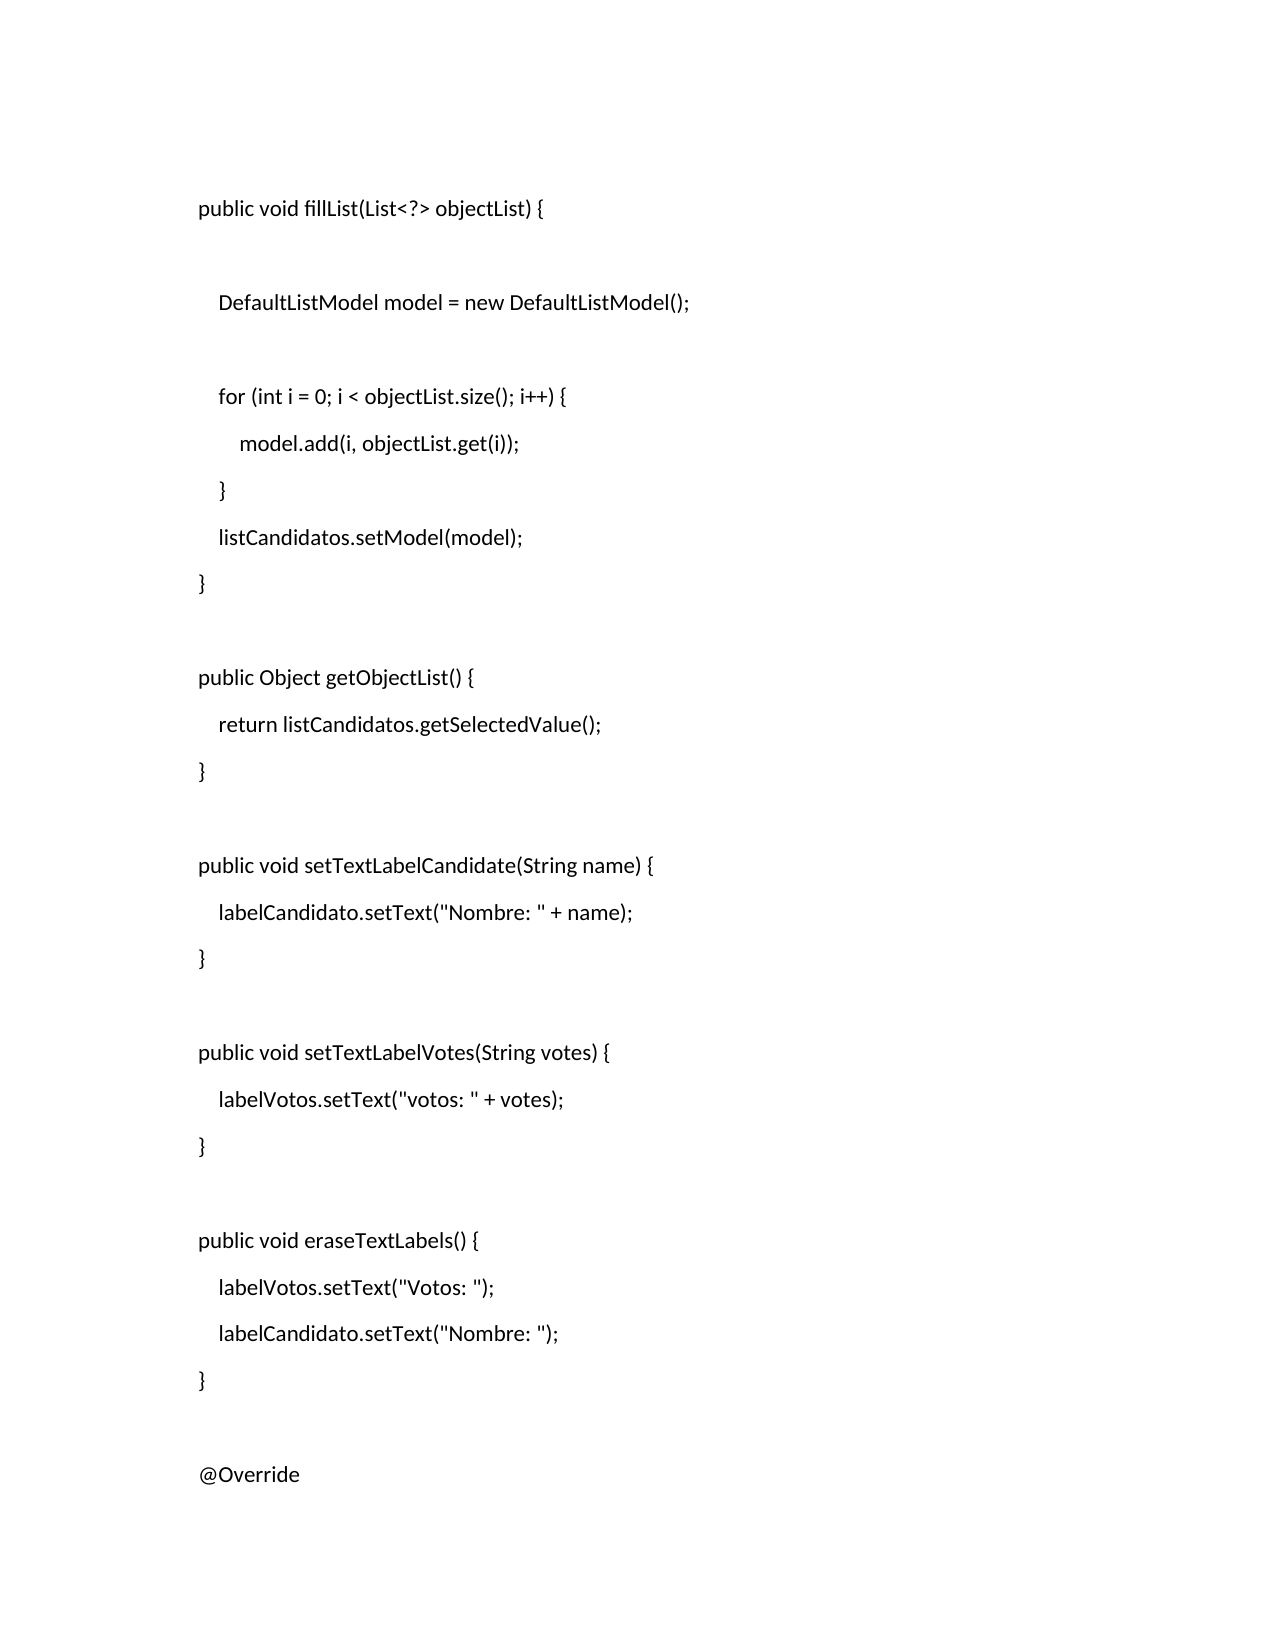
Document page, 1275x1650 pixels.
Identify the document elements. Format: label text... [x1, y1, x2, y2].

text public void setTextLabelCandidate(String name) { [177, 851, 1098, 879]
text return listCandidatos.getSelectedValue(); [177, 710, 1098, 738]
text } [177, 569, 1098, 597]
text public void fillList(List<?> objectList) { [177, 194, 1098, 222]
text labelCandidato.setText("Nombre: " + name); [177, 898, 1098, 926]
text listCandidatos.setModel(model); [177, 523, 1098, 551]
text } [177, 757, 1098, 785]
text model.add(i, objectList.get(i)); [177, 429, 1098, 457]
text labelCandidato.setText("Nombre: "); [177, 1319, 1098, 1347]
text public void eraseTextLabels() { [177, 1226, 1098, 1254]
text } [177, 1366, 1098, 1394]
text } [177, 944, 1098, 972]
text @Override [177, 1460, 1098, 1488]
text } [177, 1132, 1098, 1160]
text DefaultListModel model = new DefaultListModel(); [177, 288, 1098, 316]
text labelVotos.setText("votos: " + votes); [177, 1085, 1098, 1113]
text for (int i = 0; i < objectList.size(); i++) { [177, 382, 1098, 410]
text } [177, 476, 1098, 504]
text public Object getObjectList() { [177, 663, 1098, 691]
text labelVotos.setText("Votos: "); [177, 1273, 1098, 1301]
text public void setTextLabelVotes(String votes) { [177, 1038, 1098, 1066]
